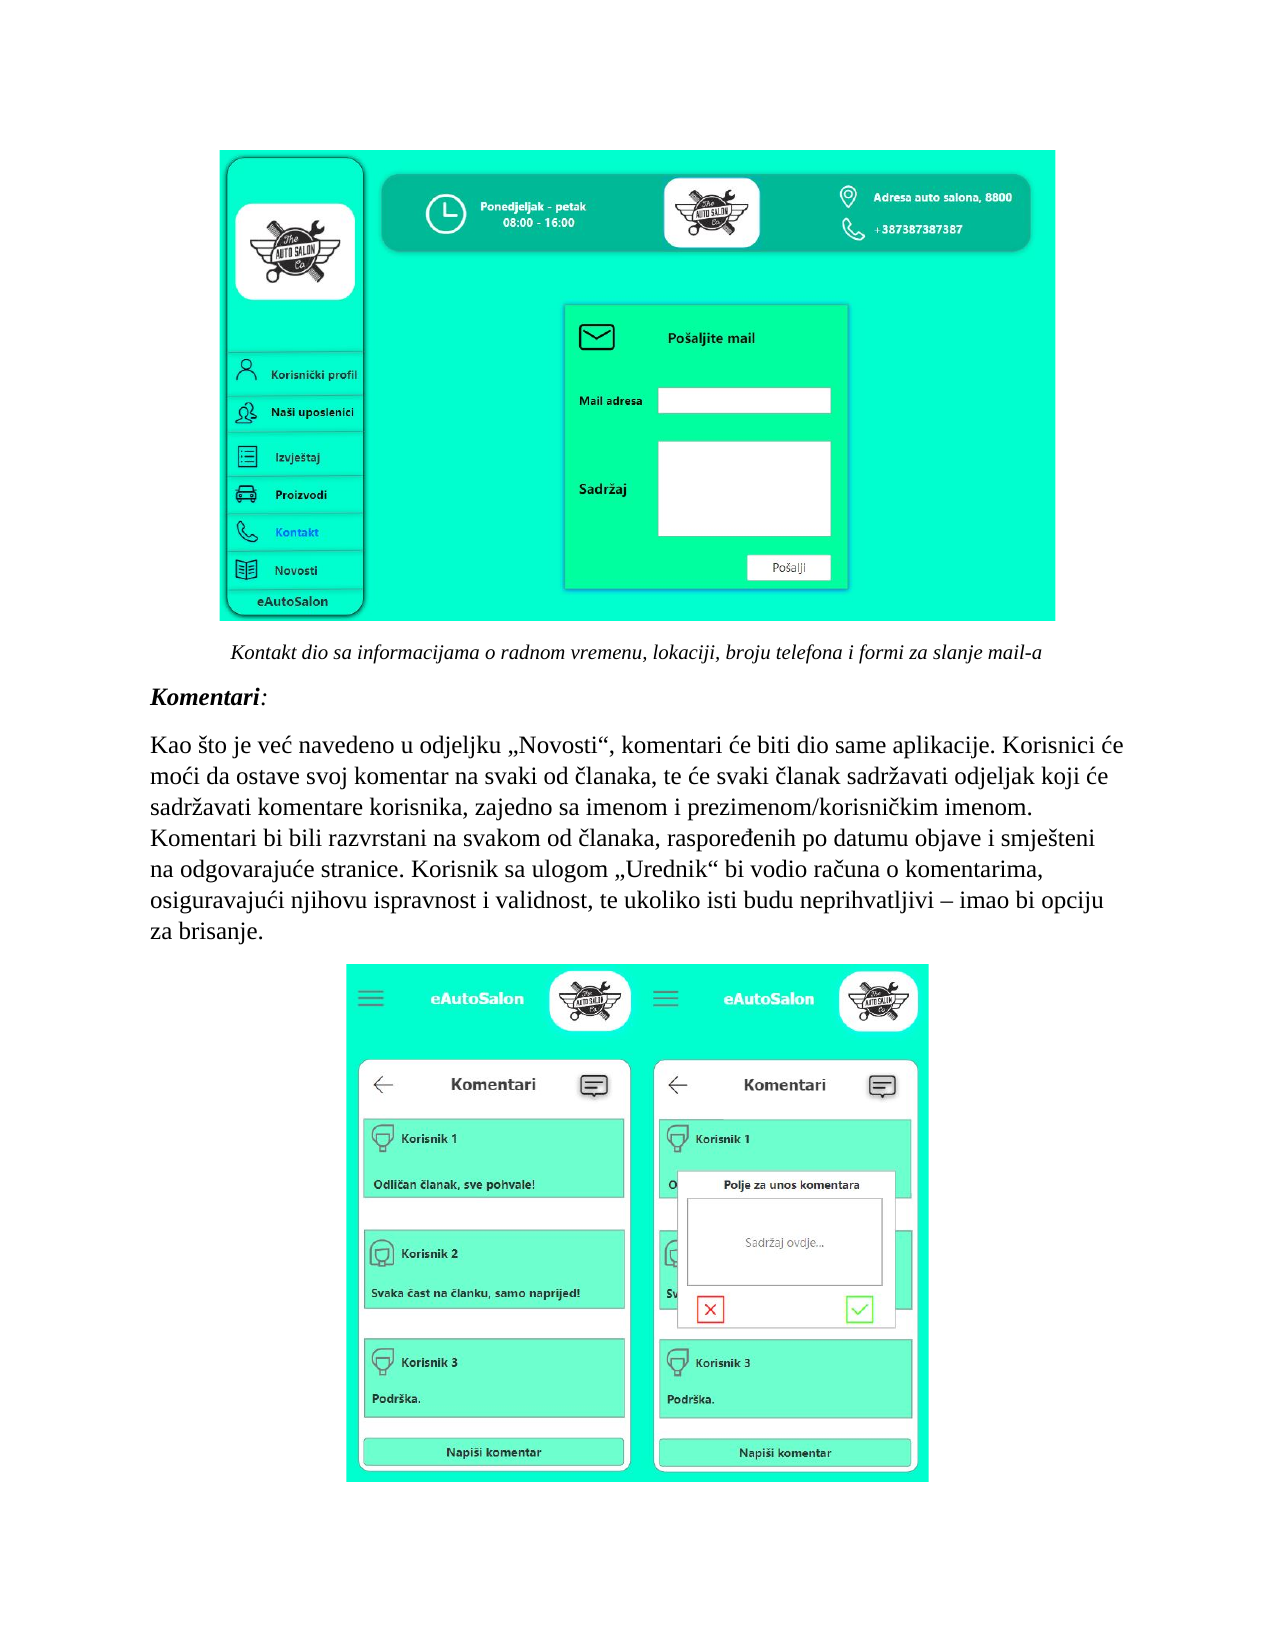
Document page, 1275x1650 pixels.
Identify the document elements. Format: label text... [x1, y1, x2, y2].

text Komentari: [150, 682, 1125, 711]
picture [346, 964, 929, 1482]
text Kao što je već navedeno u odjeljku „Novosti“, komentari će biti dio same aplikacije. Korisnici će moći da ostave svoj komentar na svaki od članaka, te će svaki članak sadržavati odjeljak koji će sadržavati komentare korisnika, zajedno sa imenom i prezimenom/korisničkim imenom. Komentari bi bili razvrstani na svakom od članaka, raspoređenih po datumu objave i smješteni na odgovarajuće stranice. Korisnik sa ulogom „Urednik“ bi vodio računa o komentarima, osiguravajući njihovu ispravnost i validnost, te ukoliko isti budu neprihvatljivi – imao bi opciju za brisanje. [150, 730, 1125, 945]
text Kontakt dio sa informacijama o radnom vremenu, lokaciji, broju telefona i formi za slanje mail-a [150, 640, 1125, 664]
picture [219, 150, 1056, 621]
